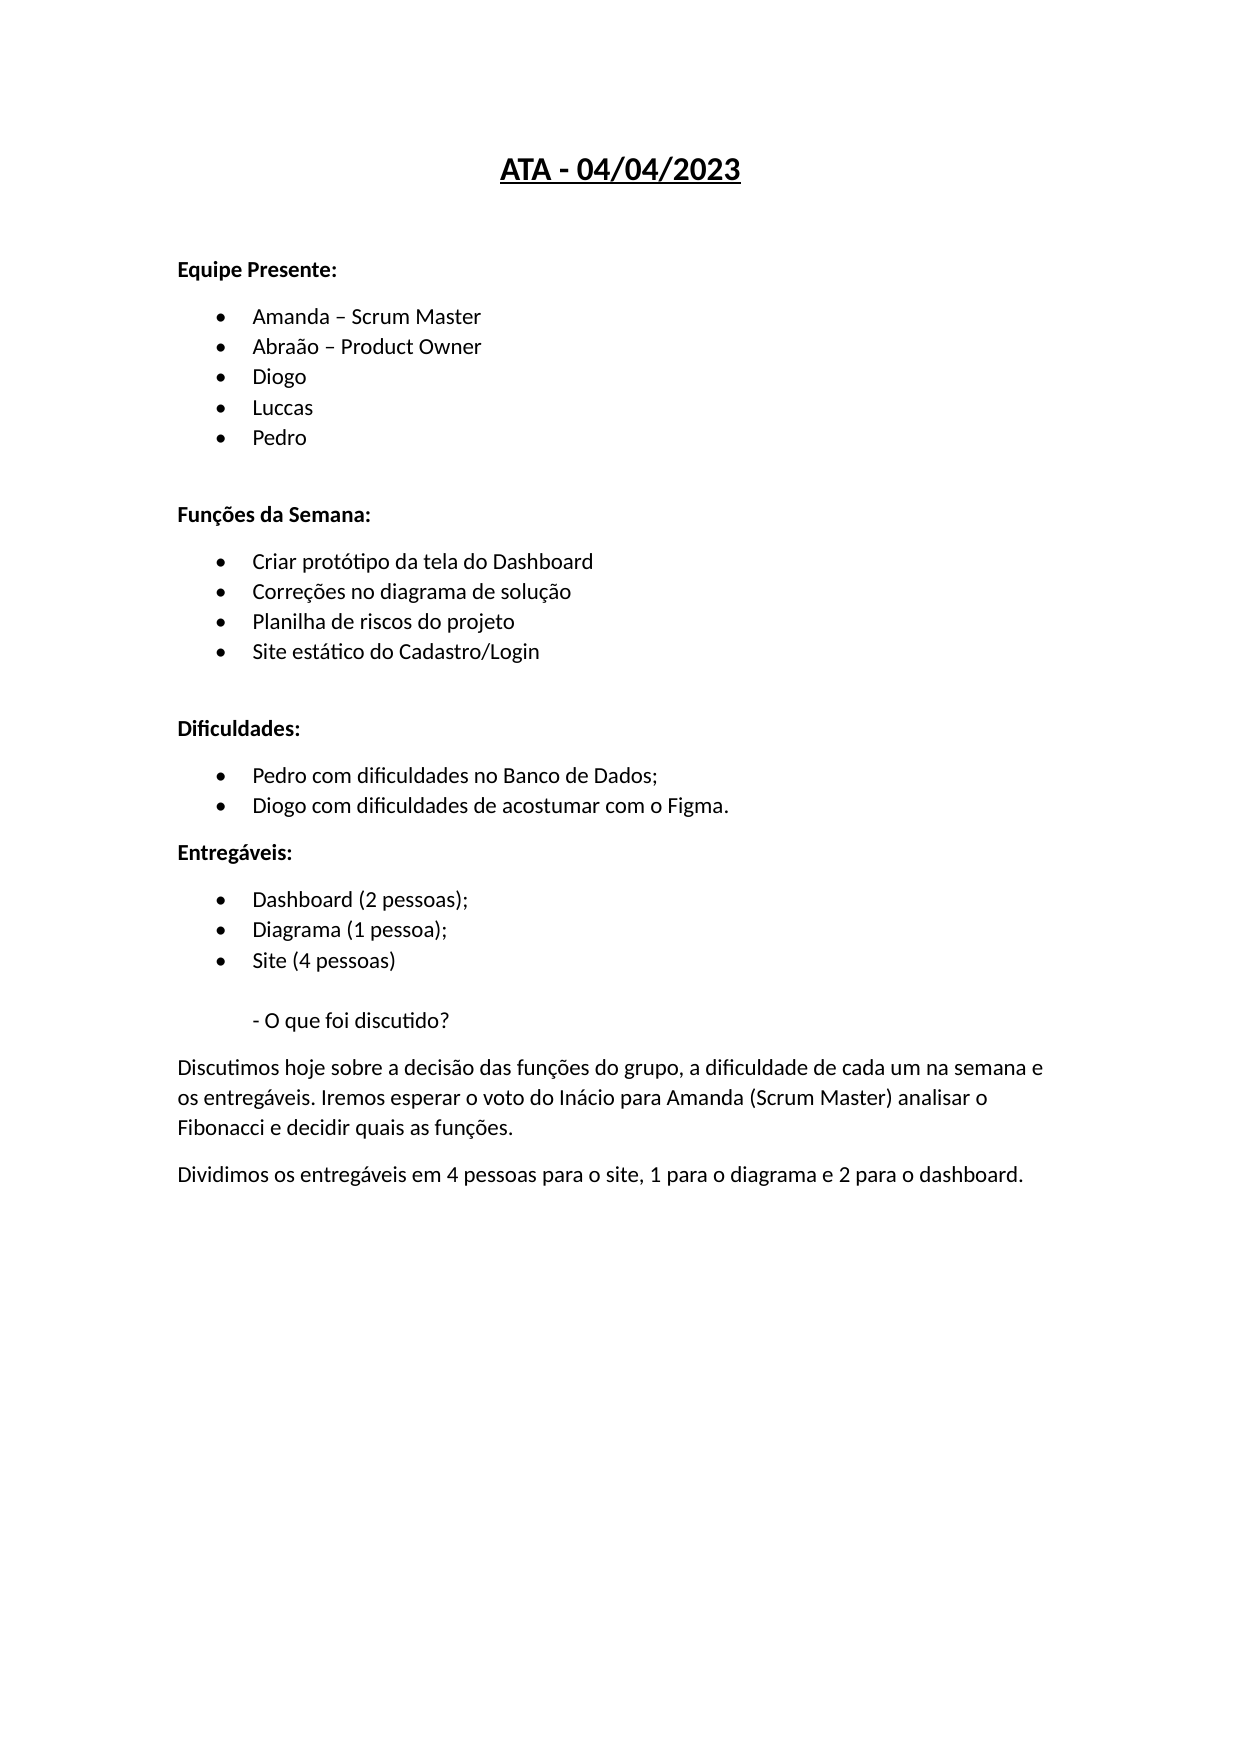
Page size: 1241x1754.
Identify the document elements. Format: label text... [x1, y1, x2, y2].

list Planilha de riscos do projeto [215, 607, 1063, 635]
text Dificuldades: [177, 714, 1063, 742]
text Equipe Presente: [177, 255, 1063, 283]
list Site estático do Cadastro/Login [215, 637, 1063, 665]
list Pedro [215, 423, 1063, 451]
text Discutimos hoje sobre a decisão das funções do grupo, a dificuldade de cada um na semana e os entregáveis. Iremos esperar o voto do Inácio para Amanda (Scrum Master) analisar o Fibonacci e decidir quais as funções. [177, 1053, 1063, 1141]
list Diogo [215, 362, 1063, 390]
list Site (4 pessoas) [215, 946, 1063, 974]
list Diagrama (1 pessoa); [215, 916, 1063, 943]
text Entregáveis: [177, 838, 1063, 866]
text Funções da Semana: [177, 500, 1063, 528]
list Dashboard (2 pessoas); [215, 885, 1063, 913]
text Dividimos os entregáveis em 4 pessoas para o site, 1 para o diagrama e 2 para o dashboard. [177, 1160, 1063, 1188]
text ATA - 04/04/2023 [177, 148, 1063, 188]
list Correções no diagrama de solução [215, 577, 1063, 605]
list Abraão – Product Owner [215, 332, 1063, 360]
list Criar protótipo da tela do Dashboard [215, 547, 1063, 575]
list Luccas [215, 393, 1063, 421]
list Amanda – Scrum Master [215, 302, 1063, 330]
list Diogo com dificuldades de acostumar com o Figma. [215, 792, 1063, 819]
list Pedro com dificuldades no Banco de Dados; [215, 761, 1063, 789]
list - O que foi discutido? [252, 1006, 1063, 1034]
